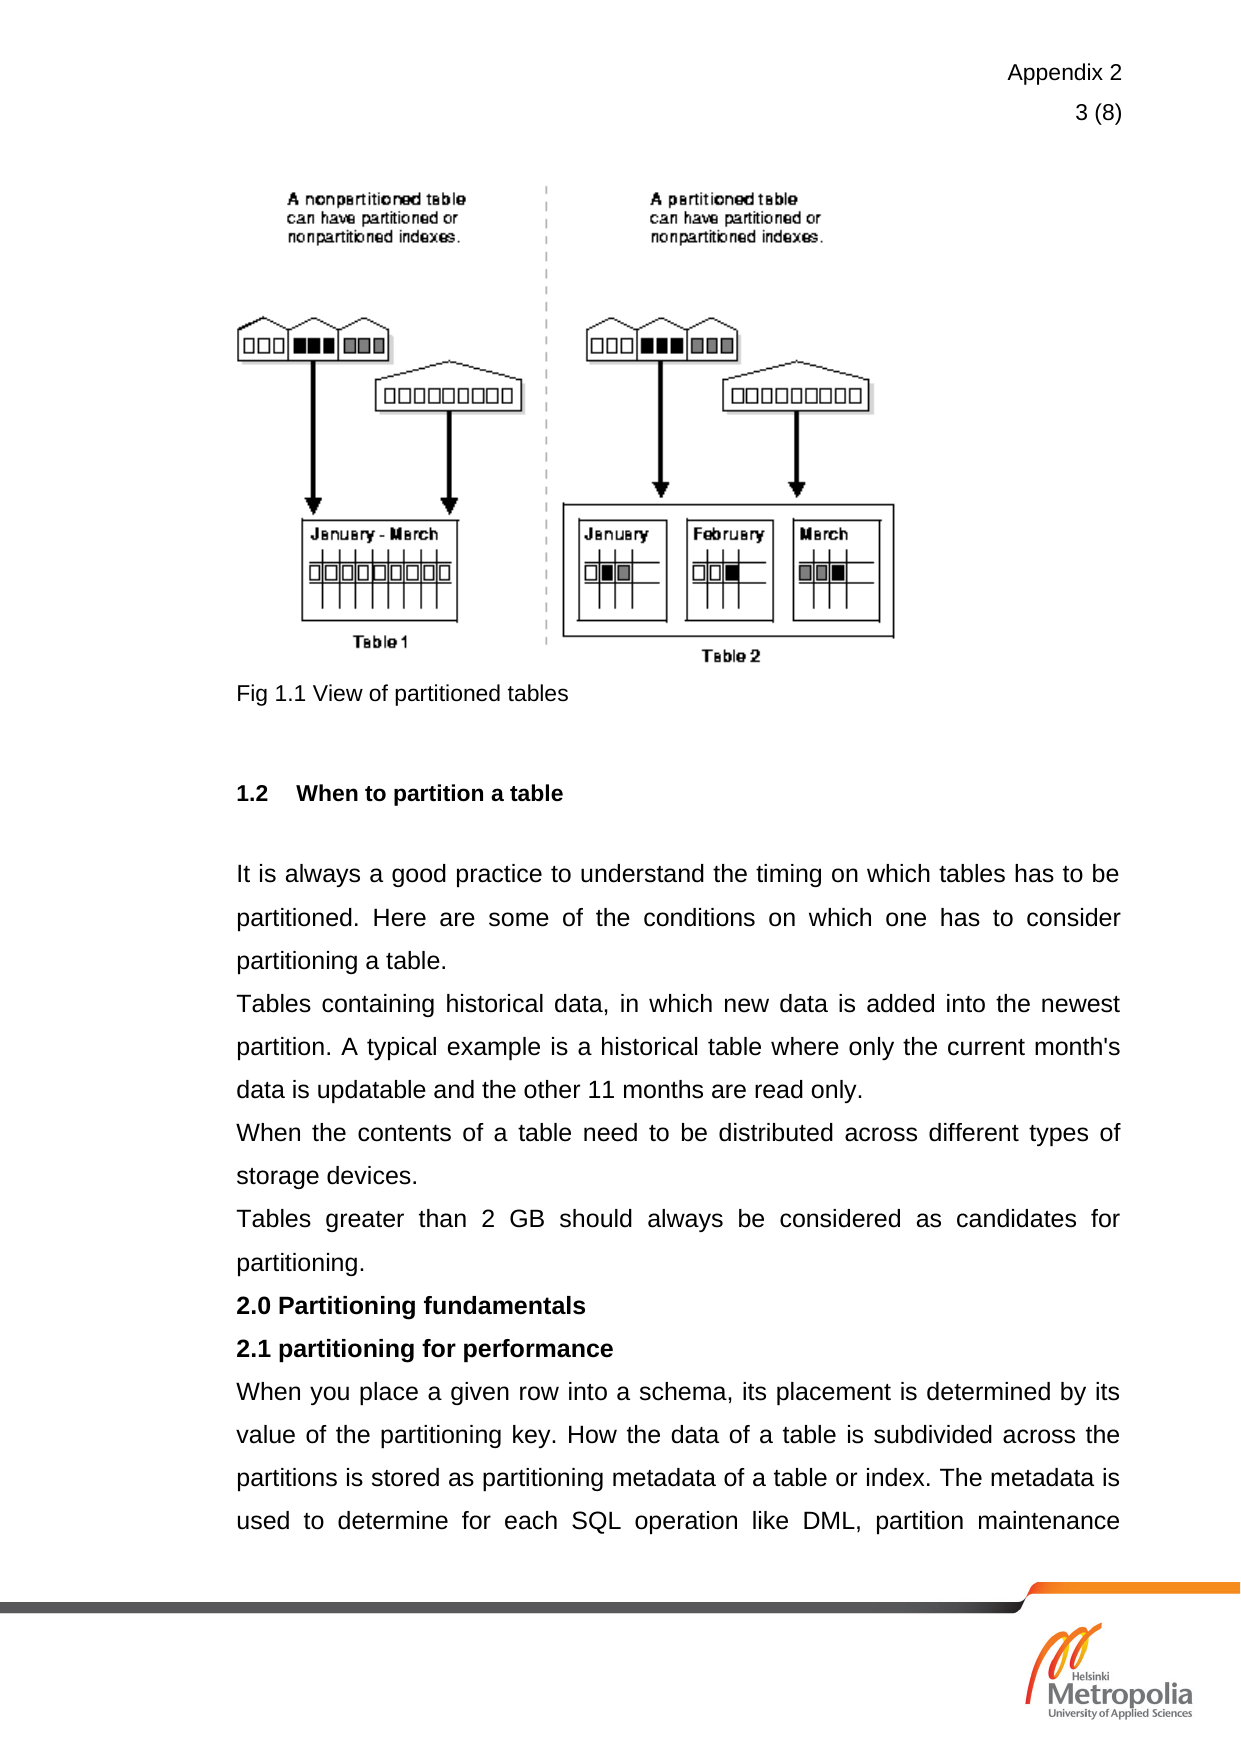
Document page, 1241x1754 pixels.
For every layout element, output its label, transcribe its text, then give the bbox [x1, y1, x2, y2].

text Fig 1.1 View of partitioned tables [236, 680, 1122, 706]
text 2.1 partitioning for performance [236, 1334, 1122, 1362]
picture [236, 177, 1012, 667]
text It is always a good practice to understand the timing on which tables has to be partitioned. Here are some of the conditions on which one has to consider partitioning a table. [236, 859, 1122, 974]
subtitle When to partition a table [236, 779, 1122, 806]
text 2.0 Partitioning fundamentals [236, 1291, 1122, 1319]
picture [0, 1582, 1241, 1720]
text Tables containing historical data, in which new data is added into the newest partition. A typical example is a historical table where only the current month's data is updatable and the other 11 months are read only. [236, 989, 1122, 1104]
text When the contents of a table need to be distributed across different types of storage devices. [236, 1118, 1122, 1190]
text Tables greater than 2 GB should always be considered as candidates for partitioning. [236, 1204, 1122, 1276]
